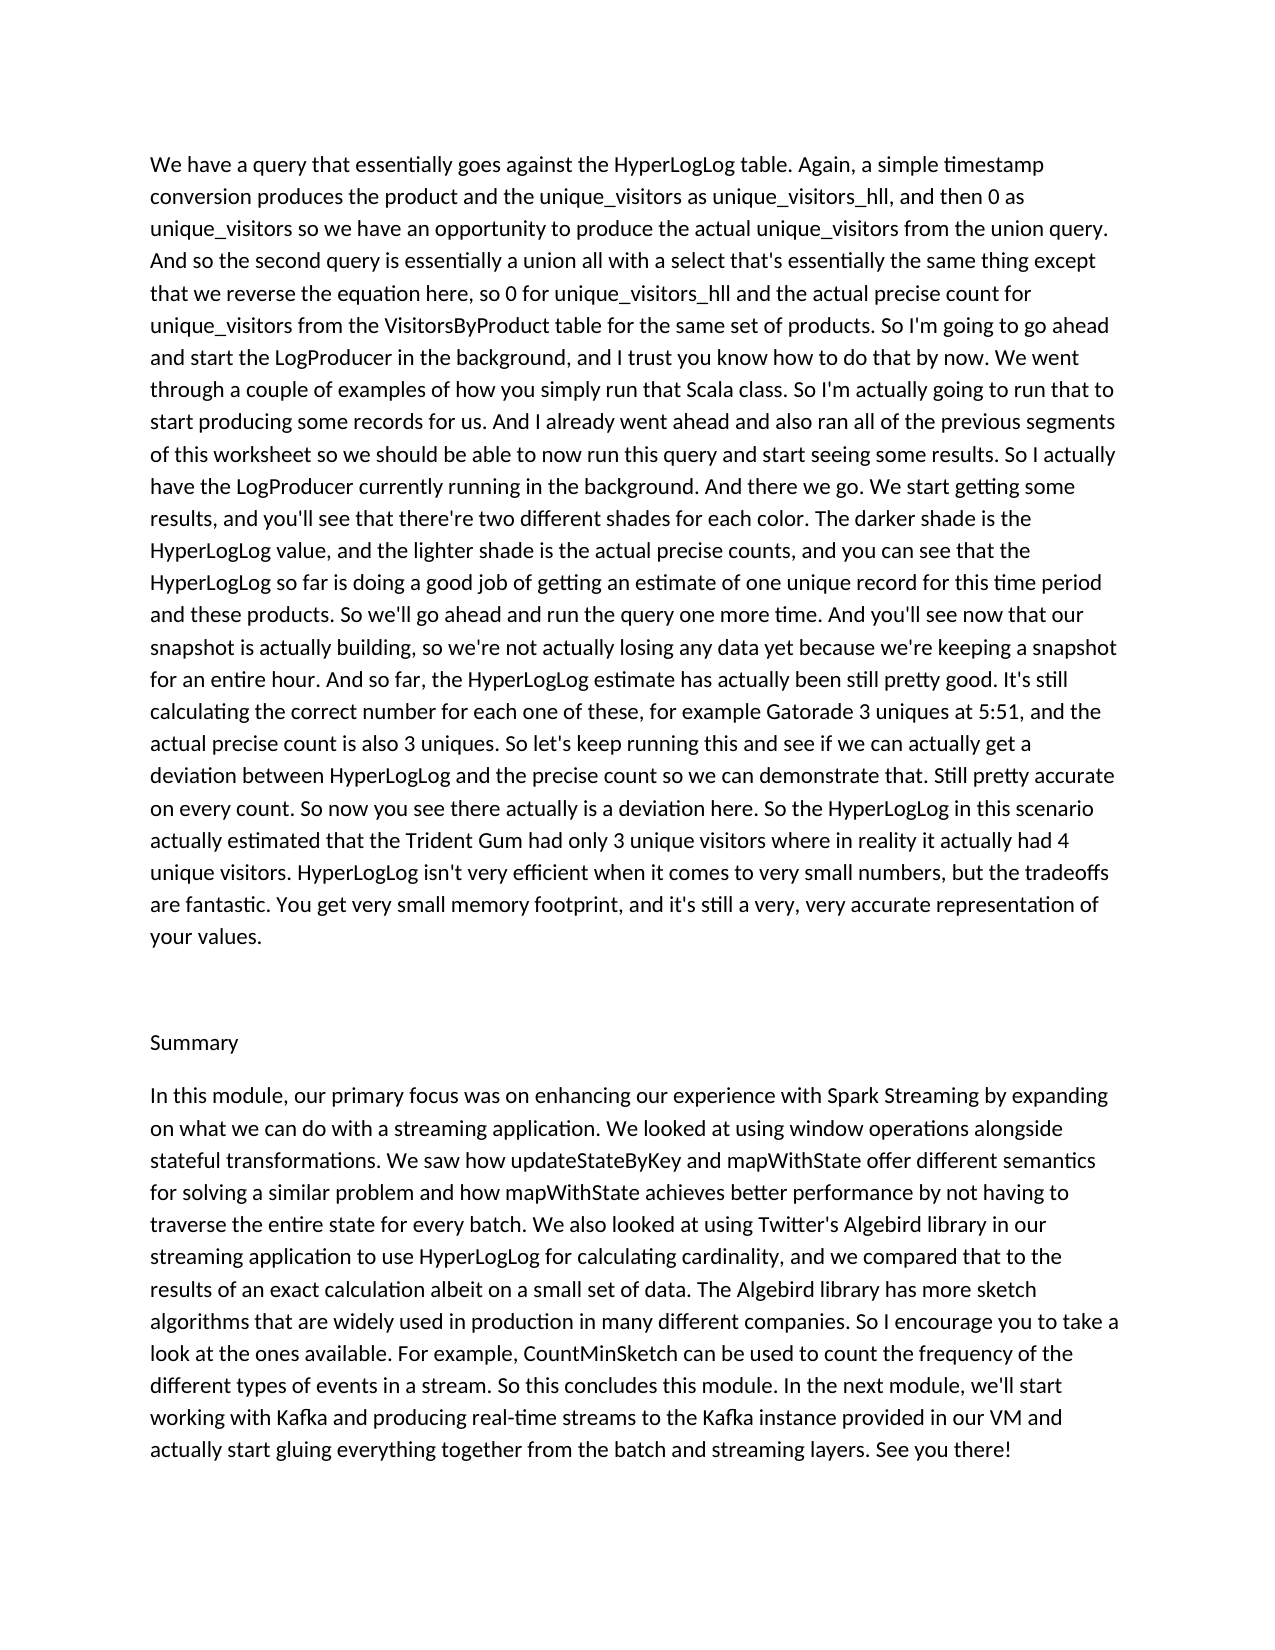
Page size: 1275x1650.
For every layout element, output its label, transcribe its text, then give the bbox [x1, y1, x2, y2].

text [150, 150, 1125, 951]
text In this module, our primary focus was on enhancing our experience with Spark Streaming by expanding on what we can do with a streaming application. We looked at using window operations alongside stateful transformations. We saw how updateStateByKey and mapWithState offer different semantics for solving a similar problem and how mapWithState achieves better performance by not having to traverse the entire state for every batch. We also looked at using Twitter's Algebird library in our streaming application to use HyperLogLog for calculating cardinality, and we compared that to the results of an exact calculation albeit on a small set of data. The Algebird library has more sketch algorithms that are widely used in production in many different companies. So I encourage you to take a look at the ones available. For example, CountMinSketch can be used to count the frequency of the different types of events in a stream. So this concludes this module. In the next module, we'll start working with Kafka and producing real-time streams to the Kafka instance provided in our VM and actually start gluing everything together from the batch and streaming layers. See you there! [150, 1082, 1125, 1464]
text Summary [150, 1028, 1125, 1057]
